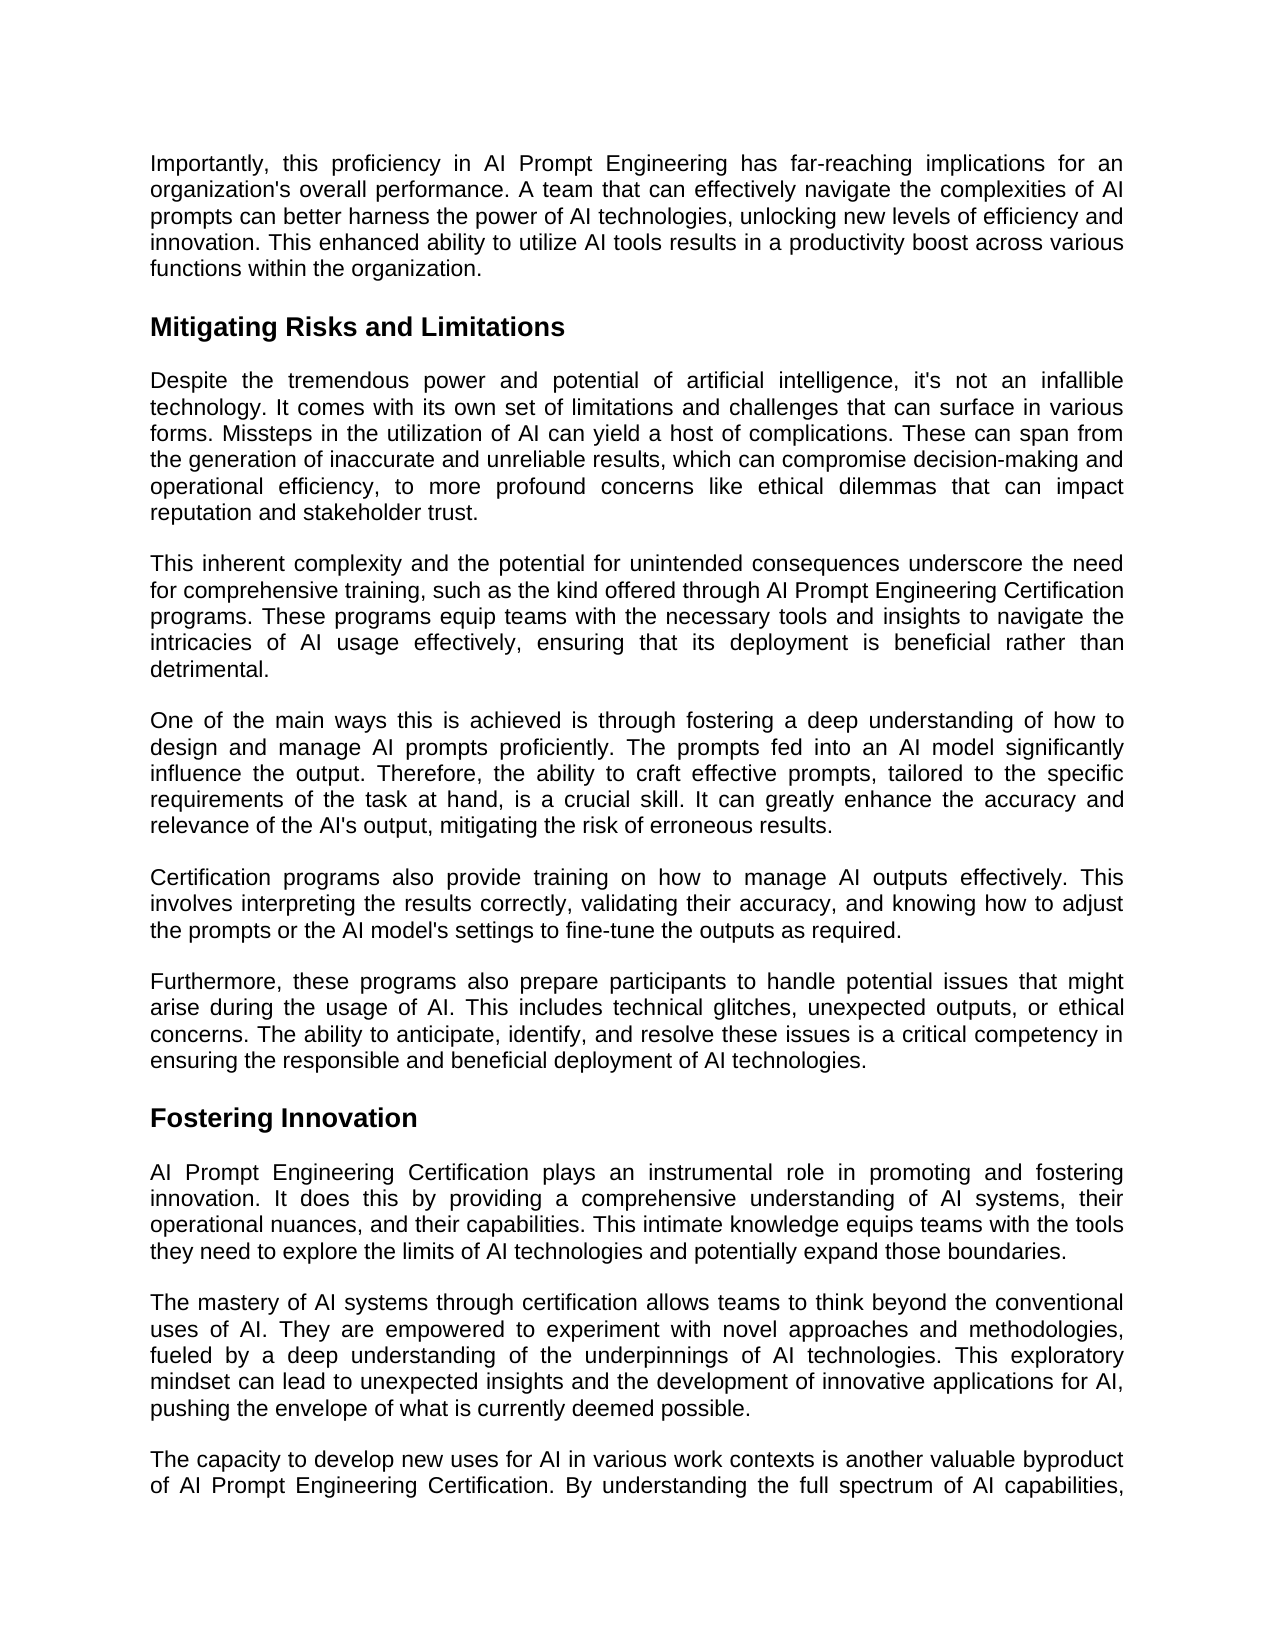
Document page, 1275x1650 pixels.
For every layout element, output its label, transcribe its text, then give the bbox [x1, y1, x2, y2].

text One of the main ways this is achieved is through fostering a deep understanding of how to design and manage AI prompts proficiently. The prompts fed into an AI model significantly influence the output. Therefore, the ability to craft effective prompts, tailored to the specific requirements of the task at hand, is a crucial skill. It can greatly enhance the accuracy and relevance of the AI's output, mitigating the risk of erroneous results. [150, 707, 1125, 839]
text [150, 1446, 1125, 1499]
text AI Prompt Engineering Certification plays an instrumental role in promoting and fostering innovation. It does this by providing a comprehensive understanding of AI systems, their operational nuances, and their capabilities. This intimate knowledge equips teams with the tools they need to explore the limits of AI technologies and potentially expand those boundaries. [150, 1159, 1125, 1264]
text Certification programs also provide training on how to manage AI outputs effectively. This involves interpreting the results correctly, validating their accuracy, and knowing how to adjust the prompts or the AI model's settings to fine-tune the outputs as required. [150, 864, 1125, 943]
subtitle Fostering Innovation [150, 1102, 1125, 1134]
text Importantly, this proficiency in AI Prompt Engineering has far-reaching implications for an organization's overall performance. A team that can effectively navigate the complexities of AI prompts can better harness the power of AI technologies, unlocking new levels of efficiency and innovation. This enhanced ability to utilize AI tools results in a productivity boost across various functions within the organization. [150, 150, 1125, 282]
text The mastery of AI systems through certification allows teams to think beyond the conventional uses of AI. They are empowered to experiment with novel approaches and methodologies, fueled by a deep understanding of the underpinnings of AI technologies. This exploratory mindset can lead to unexpected insights and the development of innovative applications for AI, pushing the envelope of what is currently deemed possible. [150, 1289, 1125, 1421]
text Furthermore, these programs also prepare participants to handle potential issues that might arise during the usage of AI. This includes technical glitches, unexpected outputs, or ethical concerns. The ability to anticipate, identify, and resolve these issues is a critical competency in ensuring the responsible and beneficial deployment of AI technologies. [150, 968, 1125, 1073]
text This inherent complexity and the potential for unintended consequences underscore the need for comprehensive training, such as the kind offered through AI Prompt Engineering Certification programs. These programs equip teams with the necessary tools and insights to navigate the intricacies of AI usage effectively, ensuring that its deployment is beneficial rather than detrimental. [150, 550, 1125, 682]
subtitle Mitigating Risks and Limitations [150, 311, 1125, 342]
text Despite the tremendous power and potential of artificial intelligence, it's not an infallible technology. It comes with its own set of limitations and challenges that can surface in various forms. Missteps in the utilization of AI can yield a host of complications. These can span from the generation of inaccurate and unreliable results, which can compromise decision-making and operational efficiency, to more profound concerns like ethical dilemmas that can impact reputation and stakeholder trust. [150, 367, 1125, 525]
